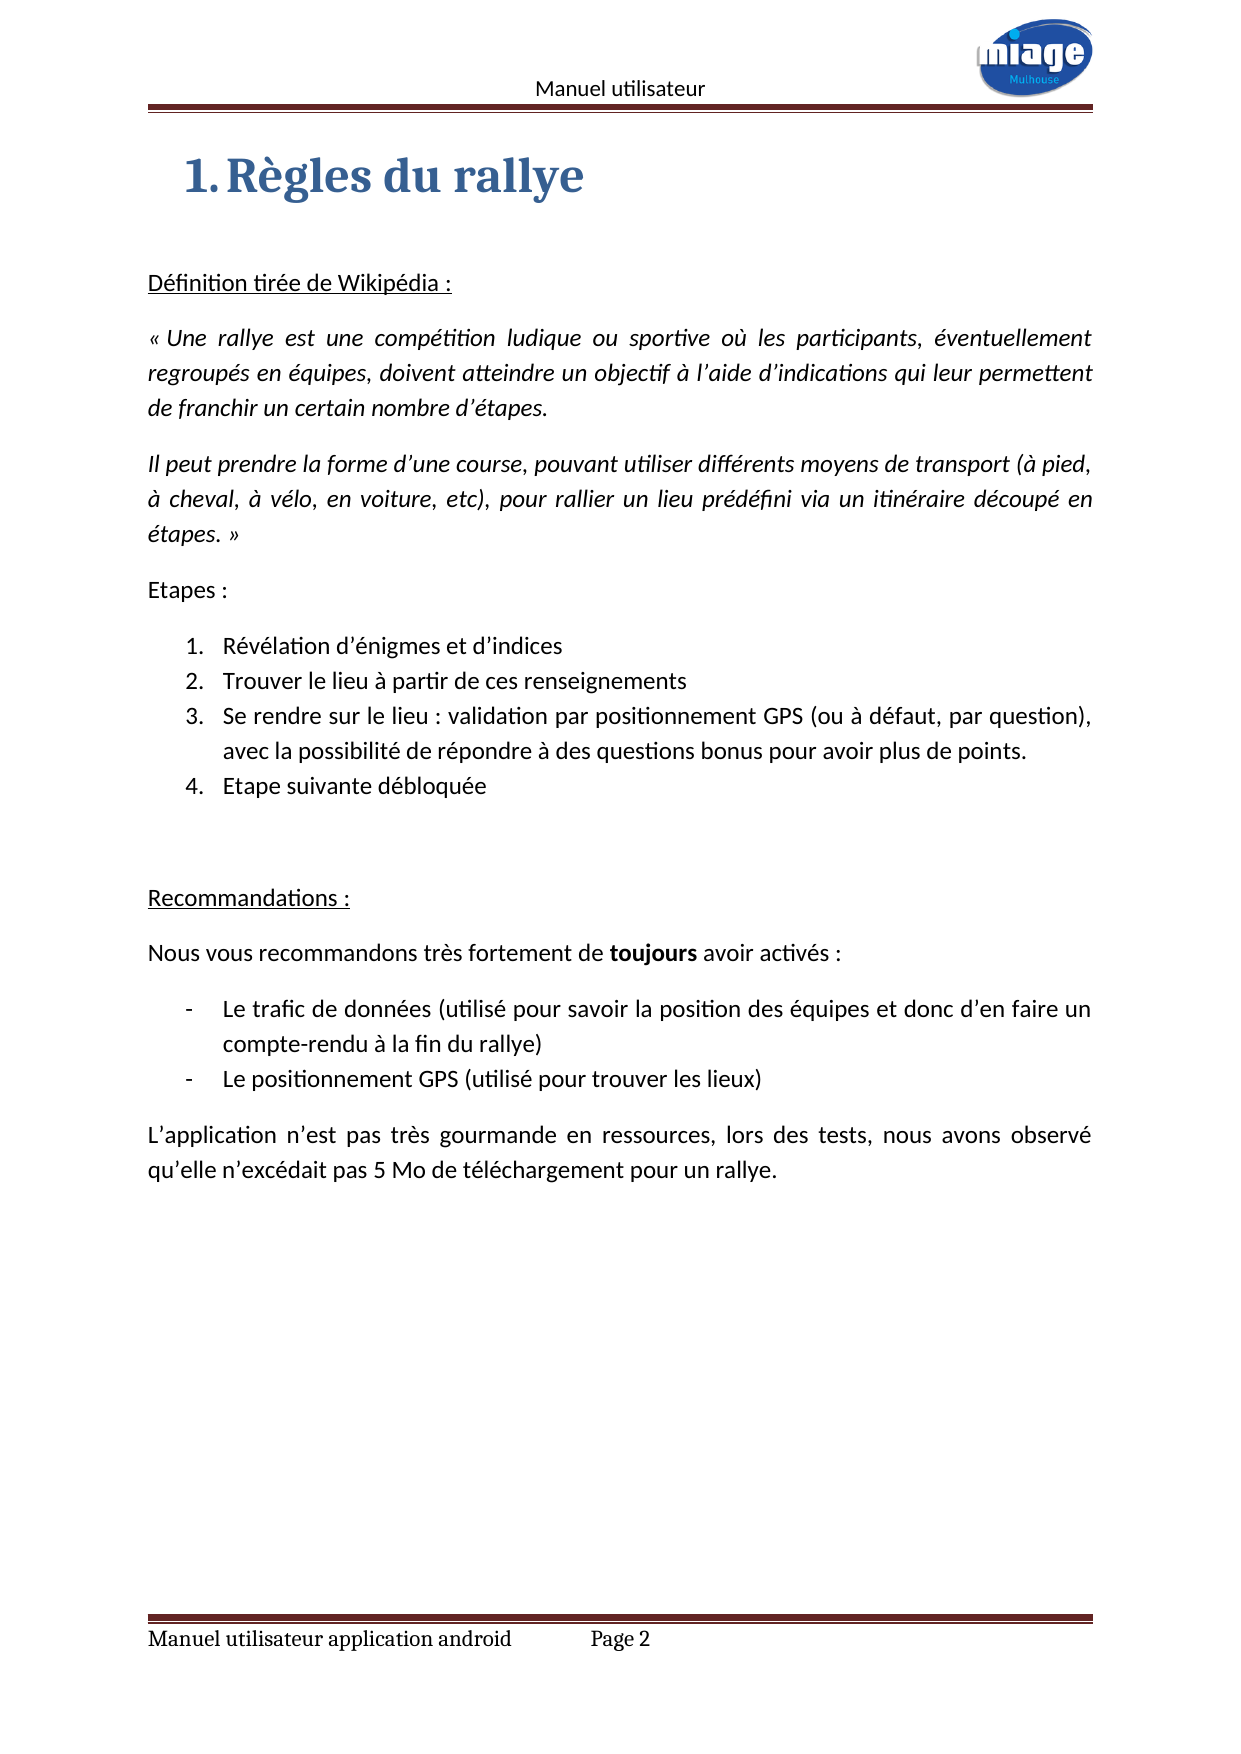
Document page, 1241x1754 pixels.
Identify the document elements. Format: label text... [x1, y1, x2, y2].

text Nous vous recommandons très fortement de toujours avoir activés : [148, 937, 1093, 968]
list Trouver le lieu à partir de ces renseignements [185, 665, 1093, 696]
list Le positionnement GPS (utilisé pour trouver les lieux) [185, 1063, 1093, 1094]
picture [971, 15, 1095, 98]
text Recommandations : [148, 882, 1093, 912]
text Etapes : [148, 574, 1093, 605]
list Etape suivante débloquée [185, 770, 1093, 801]
list Se rendre sur le lieu : validation par positionnement GPS (ou à défaut, par question), avec la possibilité de répondre à des questions bonus pour avoir plus de points. [185, 700, 1093, 766]
text L’application n’est pas très gourmande en ressources, lors des tests, nous avons observé qu’elle n’excédait pas 5 Mo de téléchargement pour un rallye. [148, 1119, 1093, 1185]
list Le trafic de données (utilisé pour savoir la position des équipes et donc d’en faire un compte-rendu à la fin du rallye) [185, 993, 1093, 1059]
list Révélation d’énigmes et d’indices [185, 630, 1093, 661]
